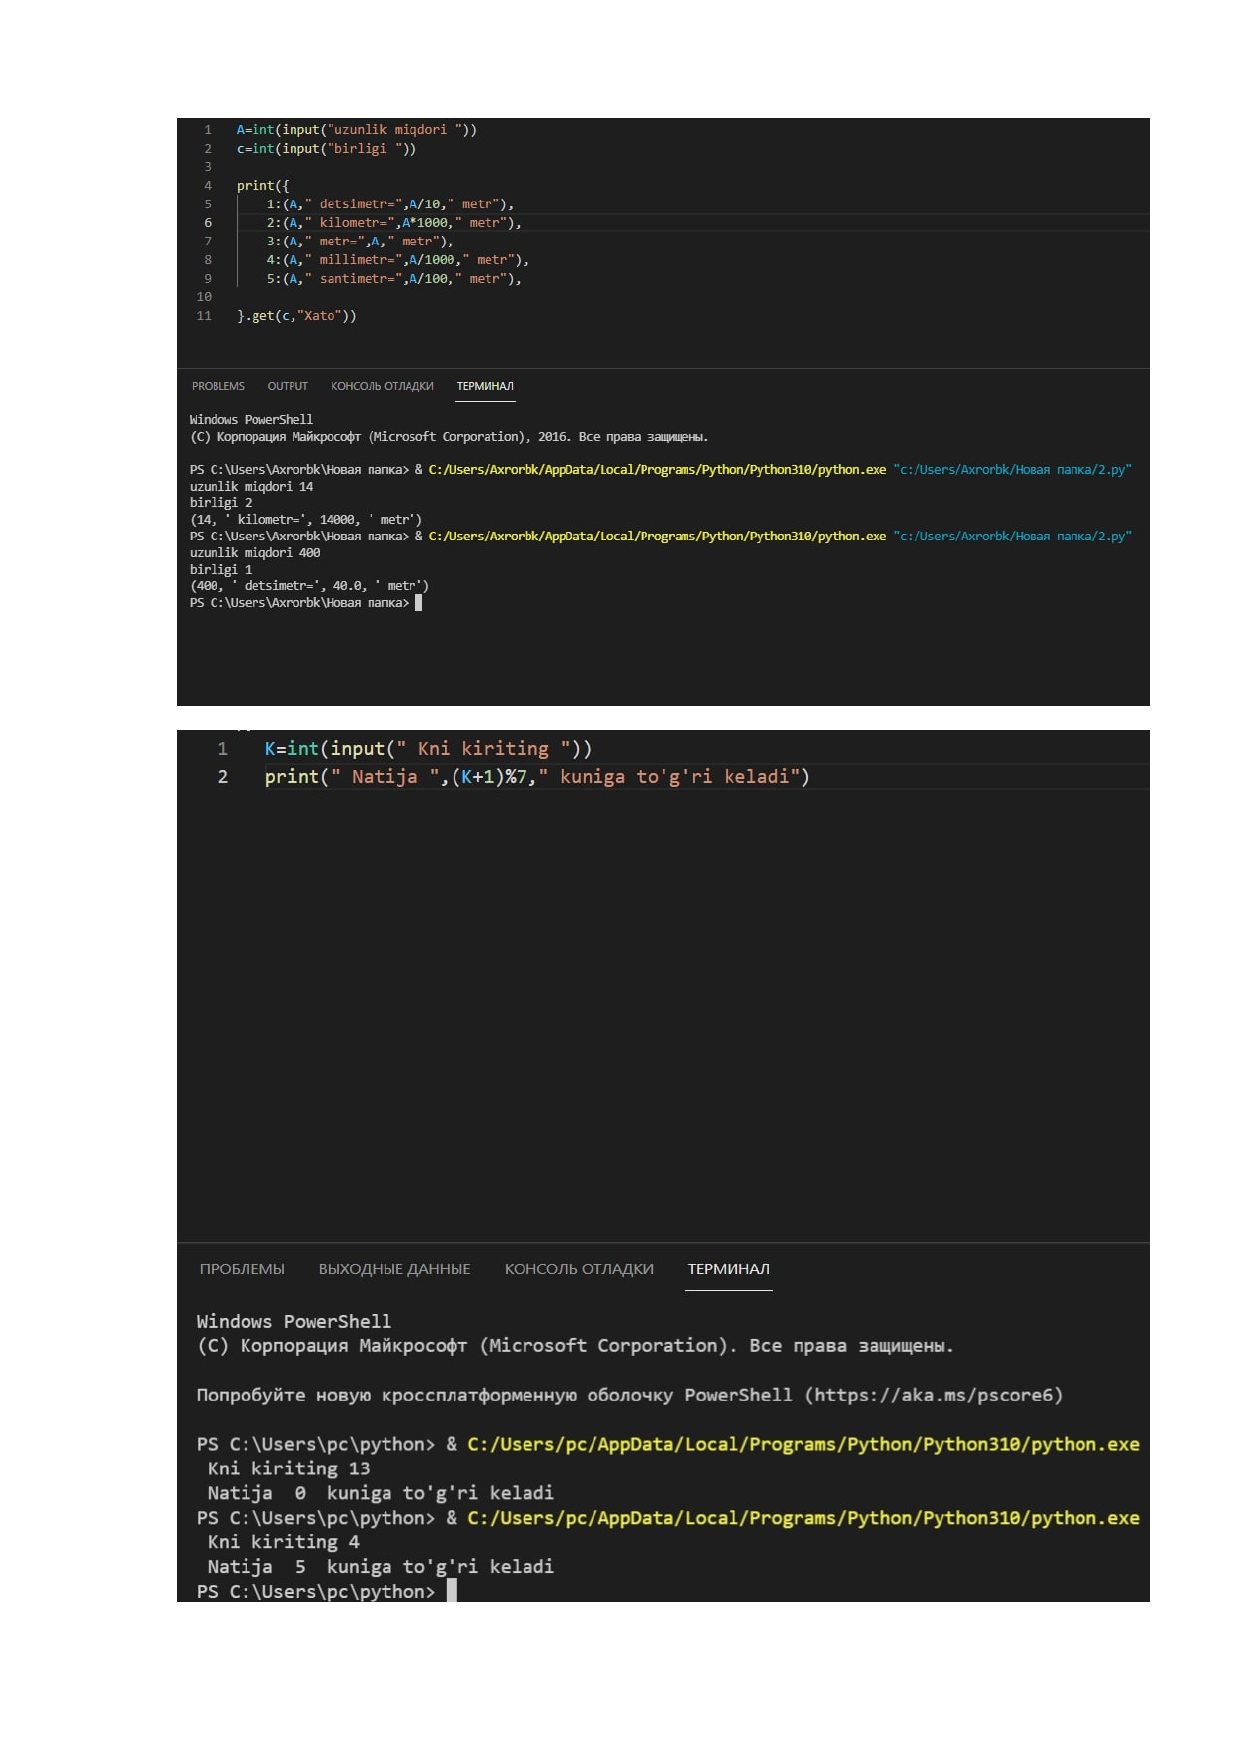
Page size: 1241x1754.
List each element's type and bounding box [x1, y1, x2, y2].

picture [177, 118, 1150, 706]
picture [177, 730, 1150, 1602]
